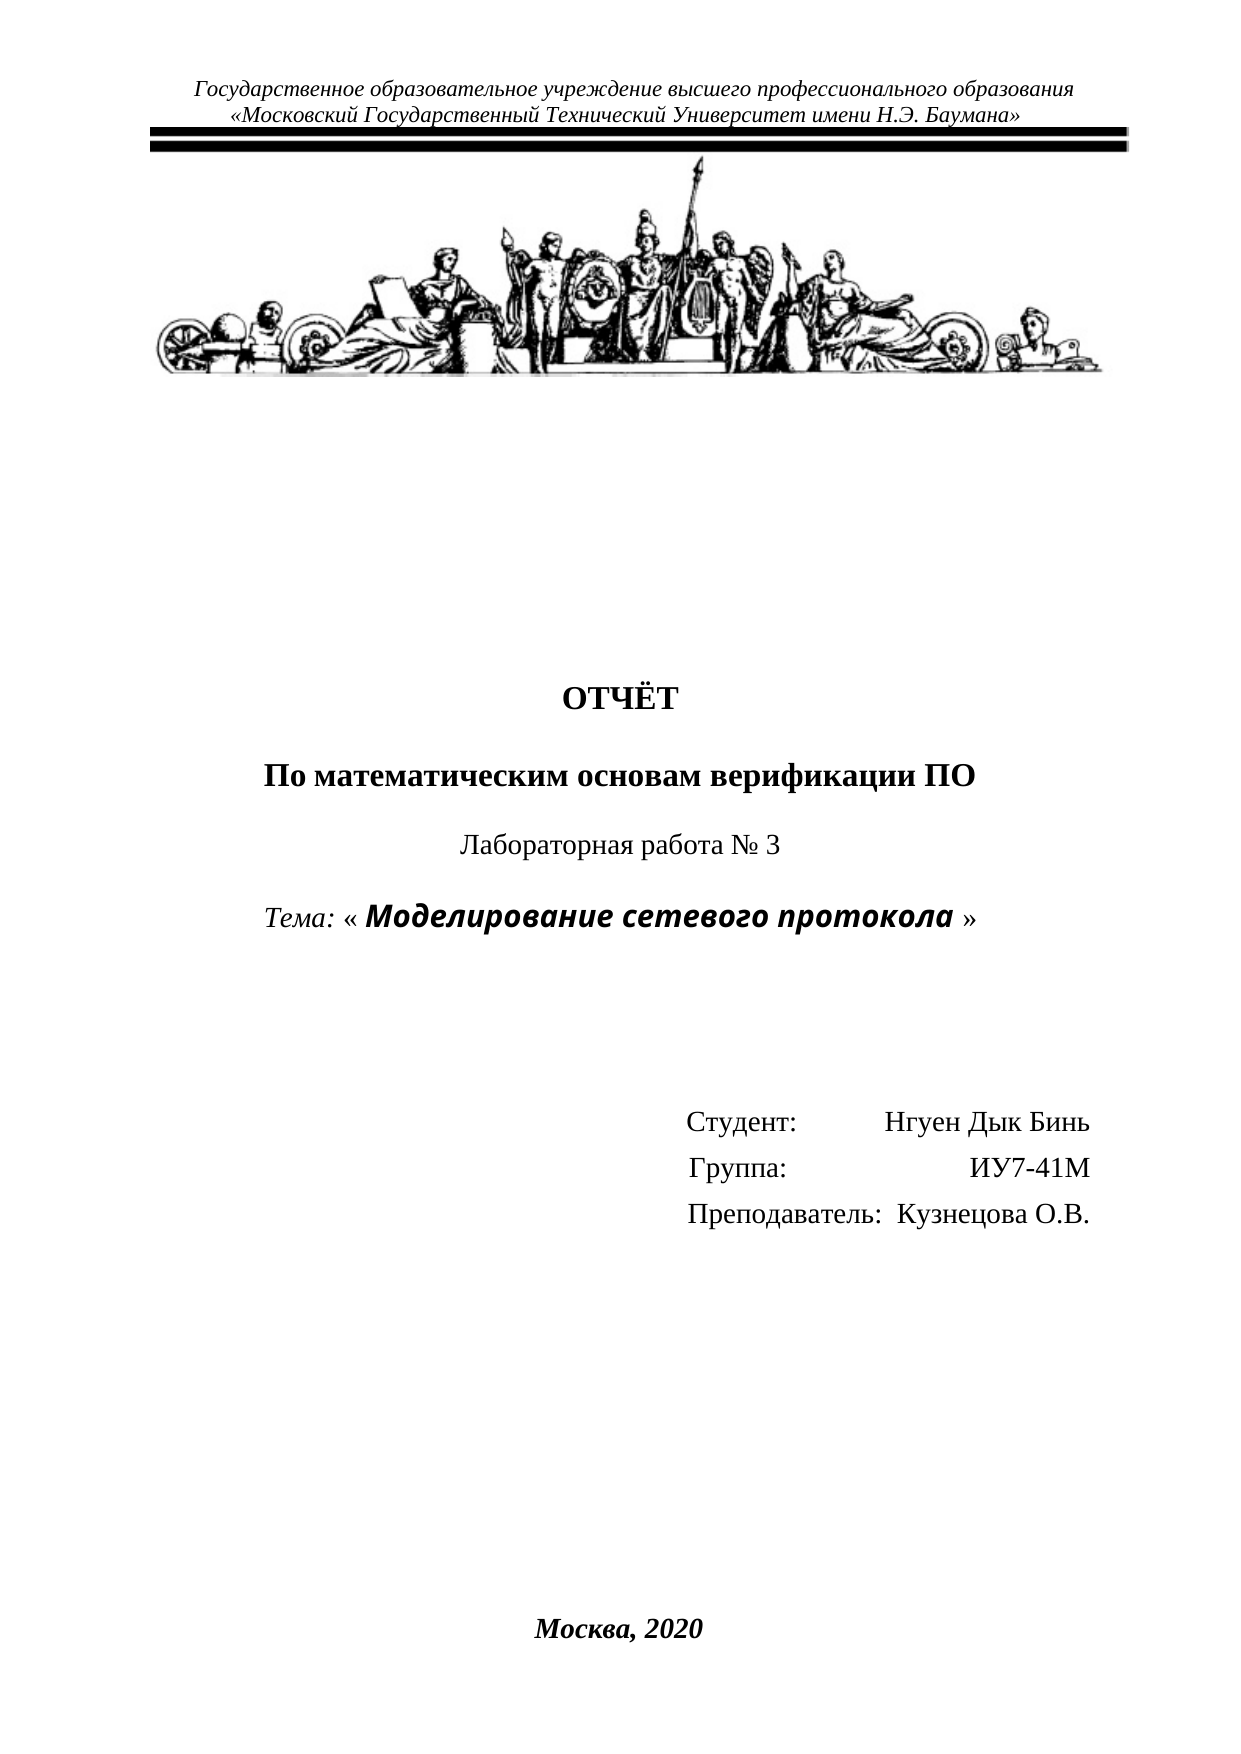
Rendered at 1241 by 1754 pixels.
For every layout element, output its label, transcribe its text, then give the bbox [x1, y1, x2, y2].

text Лабораторная работа № 3 [150, 827, 1090, 861]
text По математическим основам верификации ПО [150, 755, 1090, 794]
text Москва, 2020 [150, 1611, 1090, 1644]
text Студент: Нгуен Дык Бинь [150, 1104, 1090, 1138]
picture [150, 127, 1130, 377]
text Государственное образовательное учреждение высшего профессионального образования [135, 75, 1090, 101]
text Группа: ИУ7-41М [150, 1151, 1090, 1184]
text «Московский Государственный Технический Университет имени Н.Э. Баумана» [135, 101, 1090, 128]
text Преподаватель: Кузнецова О.В. [150, 1197, 1090, 1230]
text Тема: « Моделирование сетевого протокола » [150, 894, 1090, 937]
text ОТЧЁТ [150, 679, 1090, 717]
